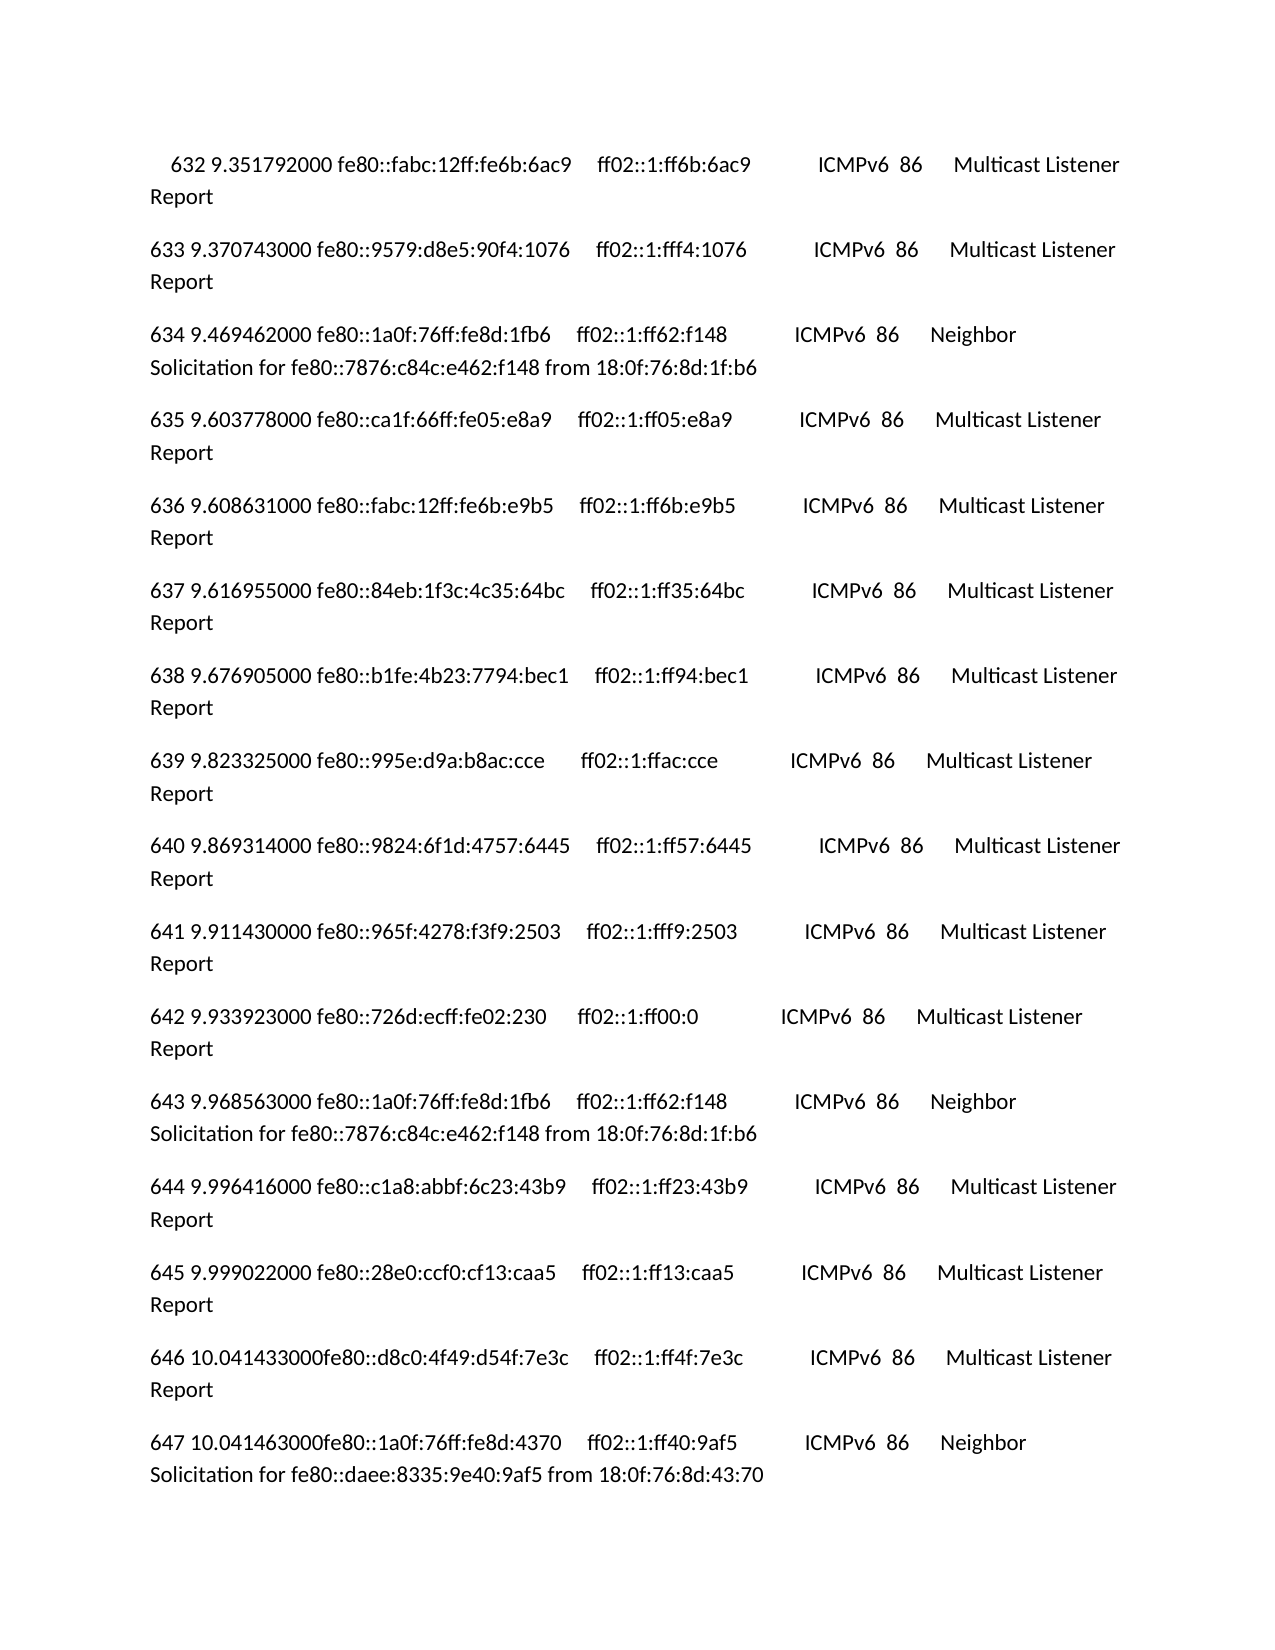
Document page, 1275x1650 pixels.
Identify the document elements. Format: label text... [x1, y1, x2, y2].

text 642 9.933923000 fe80::726d:ecff:fe02:230 ff02::1:ff00:0 ICMPv6 86 Multicast Listener Report [150, 1002, 1125, 1062]
text 639 9.823325000 fe80::995e:d9a:b8ac:cce ff02::1:ffac:cce ICMPv6 86 Multicast Listener Report [150, 746, 1125, 807]
text 634 9.469462000 fe80::1a0f:76ff:fe8d:1fb6 ff02::1:ff62:f148 ICMPv6 86 Neighbor Solicitation for fe80::7876:c84c:e462:f148 from 18:0f:76:8d:1f:b6 [150, 320, 1125, 381]
text 637 9.616955000 fe80::84eb:1f3c:4c35:64bc ff02::1:ff35:64bc ICMPv6 86 Multicast Listener Report [150, 576, 1125, 636]
text 644 9.996416000 fe80::c1a8:abbf:6c23:43b9 ff02::1:ff23:43b9 ICMPv6 86 Multicast Listener Report [150, 1172, 1125, 1233]
text 636 9.608631000 fe80::fabc:12ff:fe6b:e9b5 ff02::1:ff6b:e9b5 ICMPv6 86 Multicast Listener Report [150, 491, 1125, 551]
text 640 9.869314000 fe80::9824:6f1d:4757:6445 ff02::1:ff57:6445 ICMPv6 86 Multicast Listener Report [150, 832, 1125, 892]
text 645 9.999022000 fe80::28e0:ccf0:cf13:caa5 ff02::1:ff13:caa5 ICMPv6 86 Multicast Listener Report [150, 1258, 1125, 1318]
text 633 9.370743000 fe80::9579:d8e5:90f4:1076 ff02::1:fff4:1076 ICMPv6 86 Multicast Listener Report [150, 235, 1125, 295]
text 638 9.676905000 fe80::b1fe:4b23:7794:bec1 ff02::1:ff94:bec1 ICMPv6 86 Multicast Listener Report [150, 661, 1125, 721]
text 635 9.603778000 fe80::ca1f:66ff:fe05:e8a9 ff02::1:ff05:e8a9 ICMPv6 86 Multicast Listener Report [150, 406, 1125, 466]
text 647 10.041463000fe80::1a0f:76ff:fe8d:4370 ff02::1:ff40:9af5 ICMPv6 86 Neighbor Solicitation for fe80::daee:8335:9e40:9af5 from 18:0f:76:8d:43:70 [150, 1428, 1125, 1488]
text 646 10.041433000fe80::d8c0:4f49:d54f:7e3c ff02::1:ff4f:7e3c ICMPv6 86 Multicast Listener Report [150, 1343, 1125, 1403]
text 632 9.351792000 fe80::fabc:12ff:fe6b:6ac9 ff02::1:ff6b:6ac9 ICMPv6 86 Multicast Listener Report [150, 150, 1125, 210]
text 643 9.968563000 fe80::1a0f:76ff:fe8d:1fb6 ff02::1:ff62:f148 ICMPv6 86 Neighbor Solicitation for fe80::7876:c84c:e462:f148 from 18:0f:76:8d:1f:b6 [150, 1087, 1125, 1147]
text 641 9.911430000 fe80::965f:4278:f3f9:2503 ff02::1:fff9:2503 ICMPv6 86 Multicast Listener Report [150, 917, 1125, 977]
